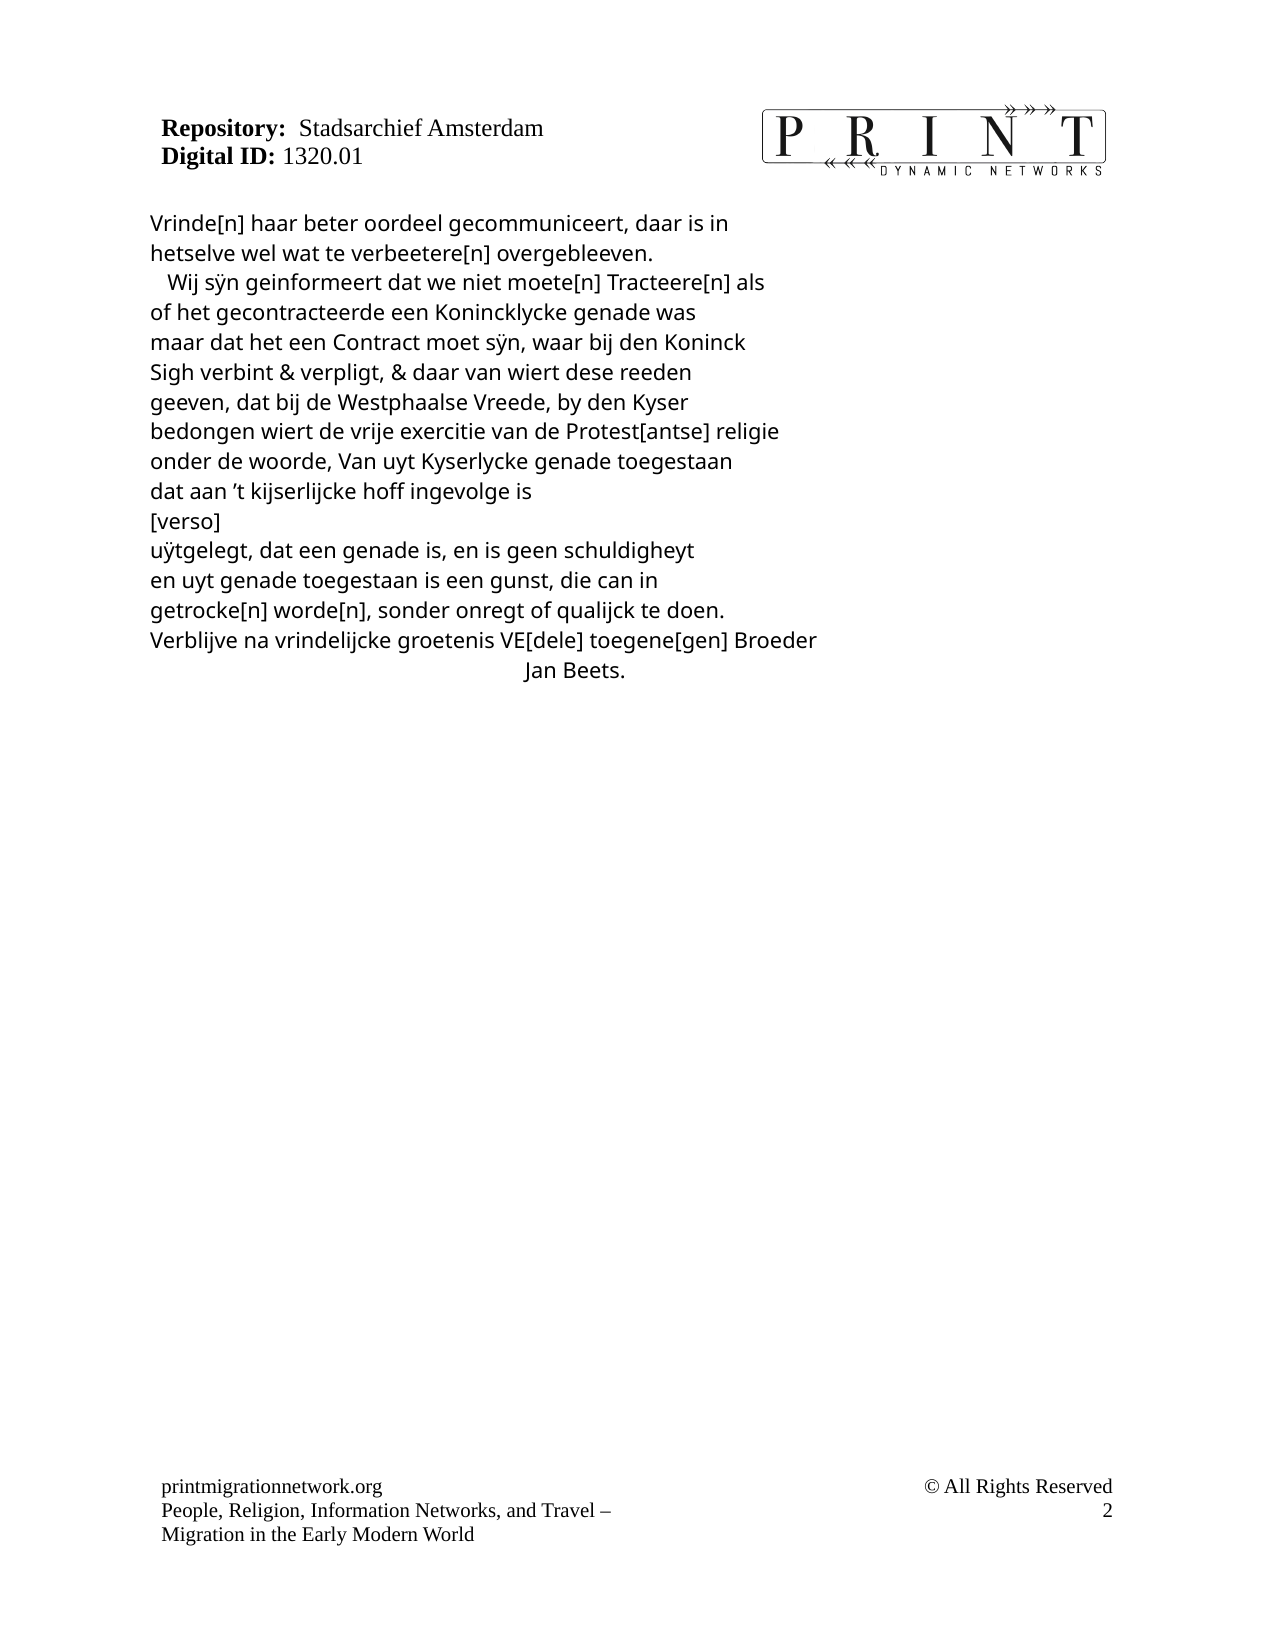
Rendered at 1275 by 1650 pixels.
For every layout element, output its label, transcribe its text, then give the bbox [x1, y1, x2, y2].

text Wij sÿn geinformeert dat we niet moete[n] Tracteere[n] als [150, 267, 1125, 297]
picture [755, 103, 1113, 179]
text en uyt genade toegestaan is een gunst, die can in [150, 565, 1125, 595]
text Verblijve na vrindelijcke groetenis VE[dele] toegene[gen] Broeder [150, 625, 1125, 655]
text getrocke[n] worde[n], sonder onregt of qualijck te doen. [150, 595, 1125, 625]
text onder de woorde, Van uyt Kyserlycke genade toegestaan [150, 446, 1125, 476]
text of het gecontracteerde een Konincklycke genade was [150, 297, 1125, 327]
text Sigh verbint & verpligt, & daar van wiert dese reeden [150, 357, 1125, 387]
text hetselve wel wat te verbeetere[n] overgebleeven. [150, 238, 1125, 267]
text dat aan ’t kijserlijcke hoff ingevolge is [150, 476, 1125, 506]
text uÿtgelegt, dat een genade is, en is geen schuldigheyt [150, 536, 1125, 565]
text Jan Beets. [150, 655, 1125, 684]
text [verso] [150, 506, 1125, 536]
text geeven, dat bij de Westphaalse Vreede, by den Kyser [150, 387, 1125, 416]
text Vrinde[n] haar beter oordeel gecommuniceert, daar is in [150, 208, 1125, 238]
text bedongen wiert de vrije exercitie van de Protest[antse] religie [150, 416, 1125, 446]
text maar dat het een Contract moet sÿn, waar bij den Koninck [150, 327, 1125, 357]
